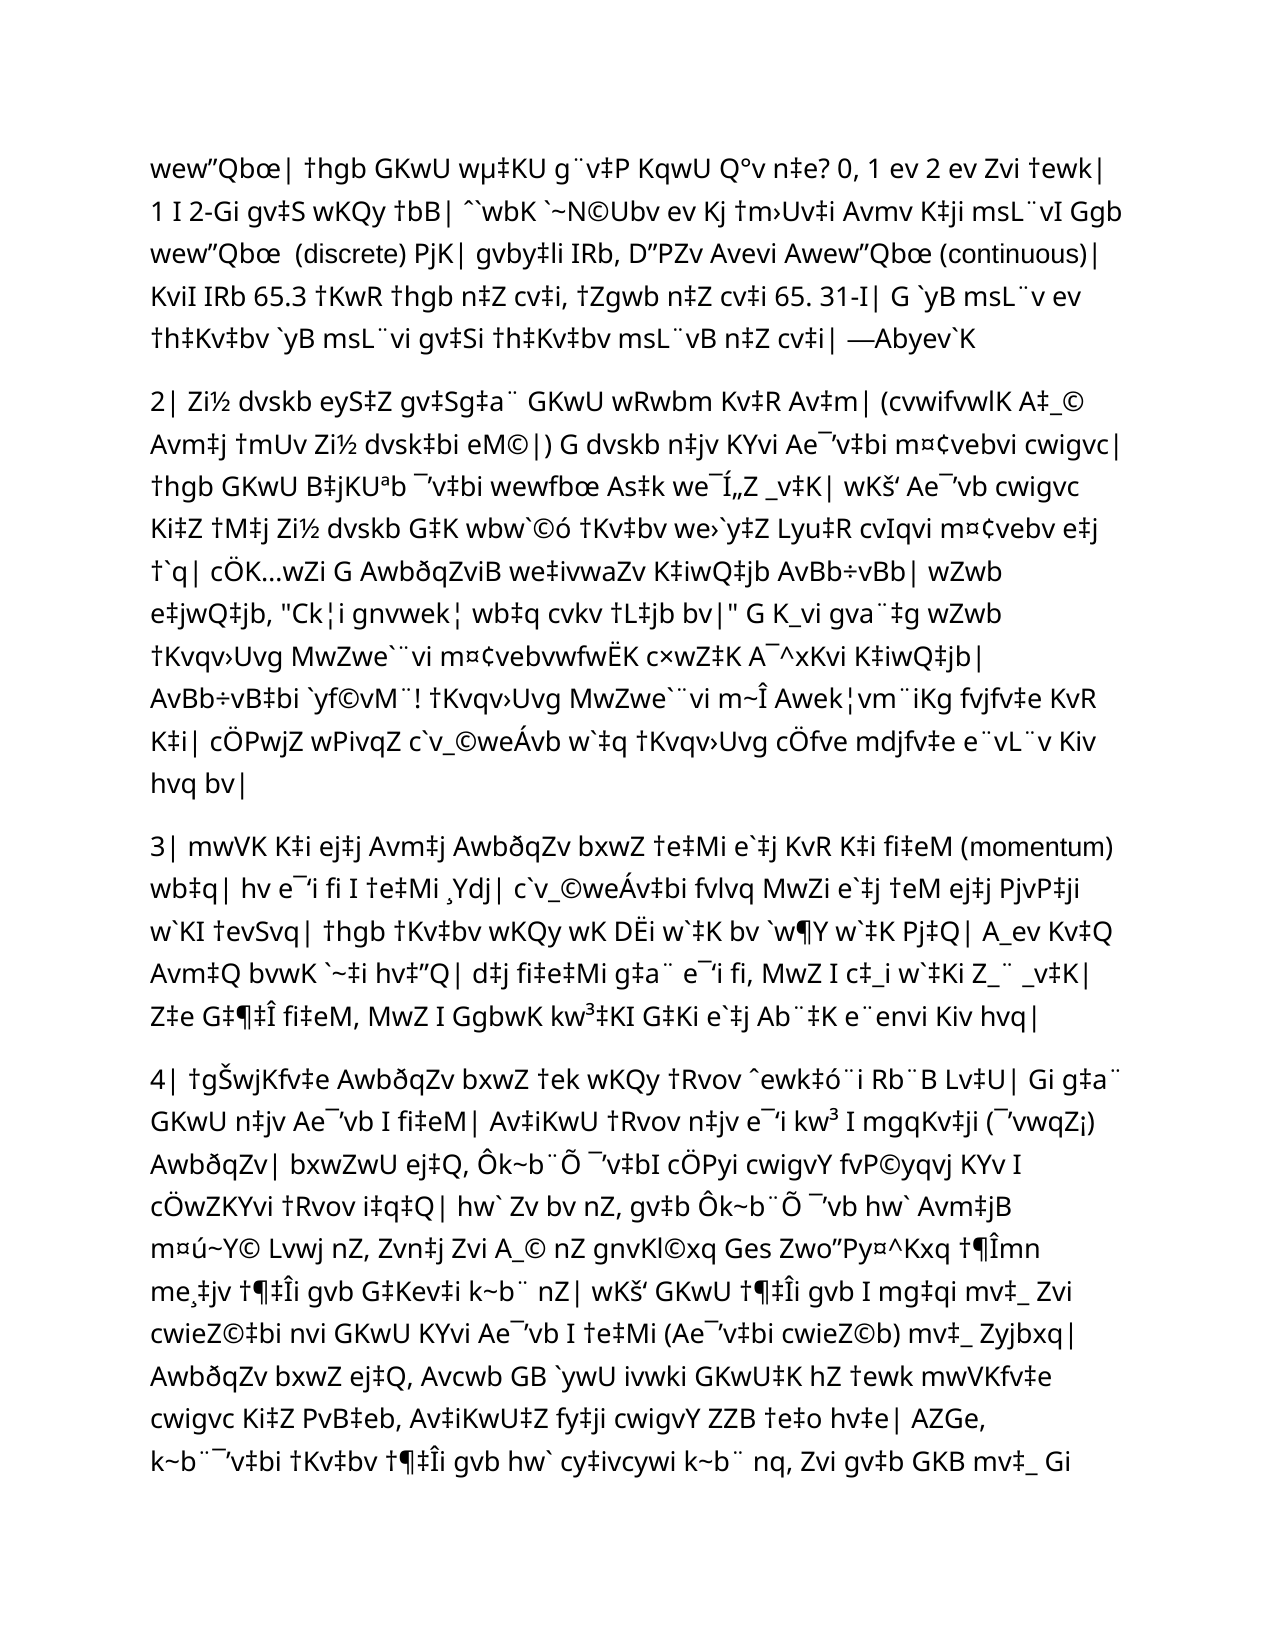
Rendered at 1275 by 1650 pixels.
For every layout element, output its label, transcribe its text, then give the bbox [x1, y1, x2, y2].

text 2| Zi½ dvskb eyS‡Z gv‡Sg‡a¨ GKwU wRwbm Kv‡R Av‡m| (cvwifvwlK A‡_© Avm‡j †mUv Zi½ dvsk‡bi eM©|) G dvskb n‡jv KYvi Ae¯’v‡bi m¤¢vebvi cwigvc| †hgb GKwU B‡jKUªb ¯’v‡bi wewfbœ As‡k we¯Í„Z _v‡K| wKš‘ Ae¯’vb cwigvc Ki‡Z †M‡j Zi½ dvskb G‡K wbw`©ó †Kv‡bv we›`y‡Z Lyu‡R cvIqvi m¤¢vebv e‡j †`q| cÖK…wZi G AwbðqZviB we‡ivwaZv K‡iwQ‡jb AvBb÷vBb| wZwb e‡jwQ‡jb, "Ck¦i gnvwek¦ wb‡q cvkv †L‡jb bv|" G K_vi gva¨‡g wZwb †Kvqv›Uvg MwZwe`¨vi m¤¢vebvwfwËK c×wZ‡K A¯^xKvi K‡iwQ‡jb| AvBb÷vB‡bi `yf©vM¨! †Kvqv›Uvg MwZwe`¨vi m~Î Awek¦vm¨iKg fvjfv‡e KvR K‡i| cÖPwjZ wPivqZ c`v_©weÁvb w`‡q †Kvqv›Uvg cÖfve mdjfv‡e e¨vL¨v Kiv hvq bv| [150, 383, 1125, 801]
text 3| mwVK K‡i ej‡j Avm‡j AwbðqZv bxwZ †e‡Mi e`‡j KvR K‡i fi‡eM (momentum) wb‡q| hv e¯‘i fi I †e‡Mi ¸Ydj| c`v_©weÁv‡bi fvlvq MwZi e`‡j †eM ej‡j PjvP‡ji w`KI †evSvq| †hgb †Kv‡bv wKQy wK DËi w`‡K bv `w¶Y w`‡K Pj‡Q| A_ev Kv‡Q Avm‡Q bvwK `~‡i hv‡”Q| d‡j fi‡e‡Mi g‡a¨ e¯‘i fi, MwZ I c‡_i w`‡Ki Z_¨ _v‡K| Z‡e G‡¶‡Î fi‡eM, MwZ I GgbwK kw³‡KI G‡Ki e`‡j Ab¨‡K e¨envi Kiv hvq| [150, 828, 1125, 1034]
